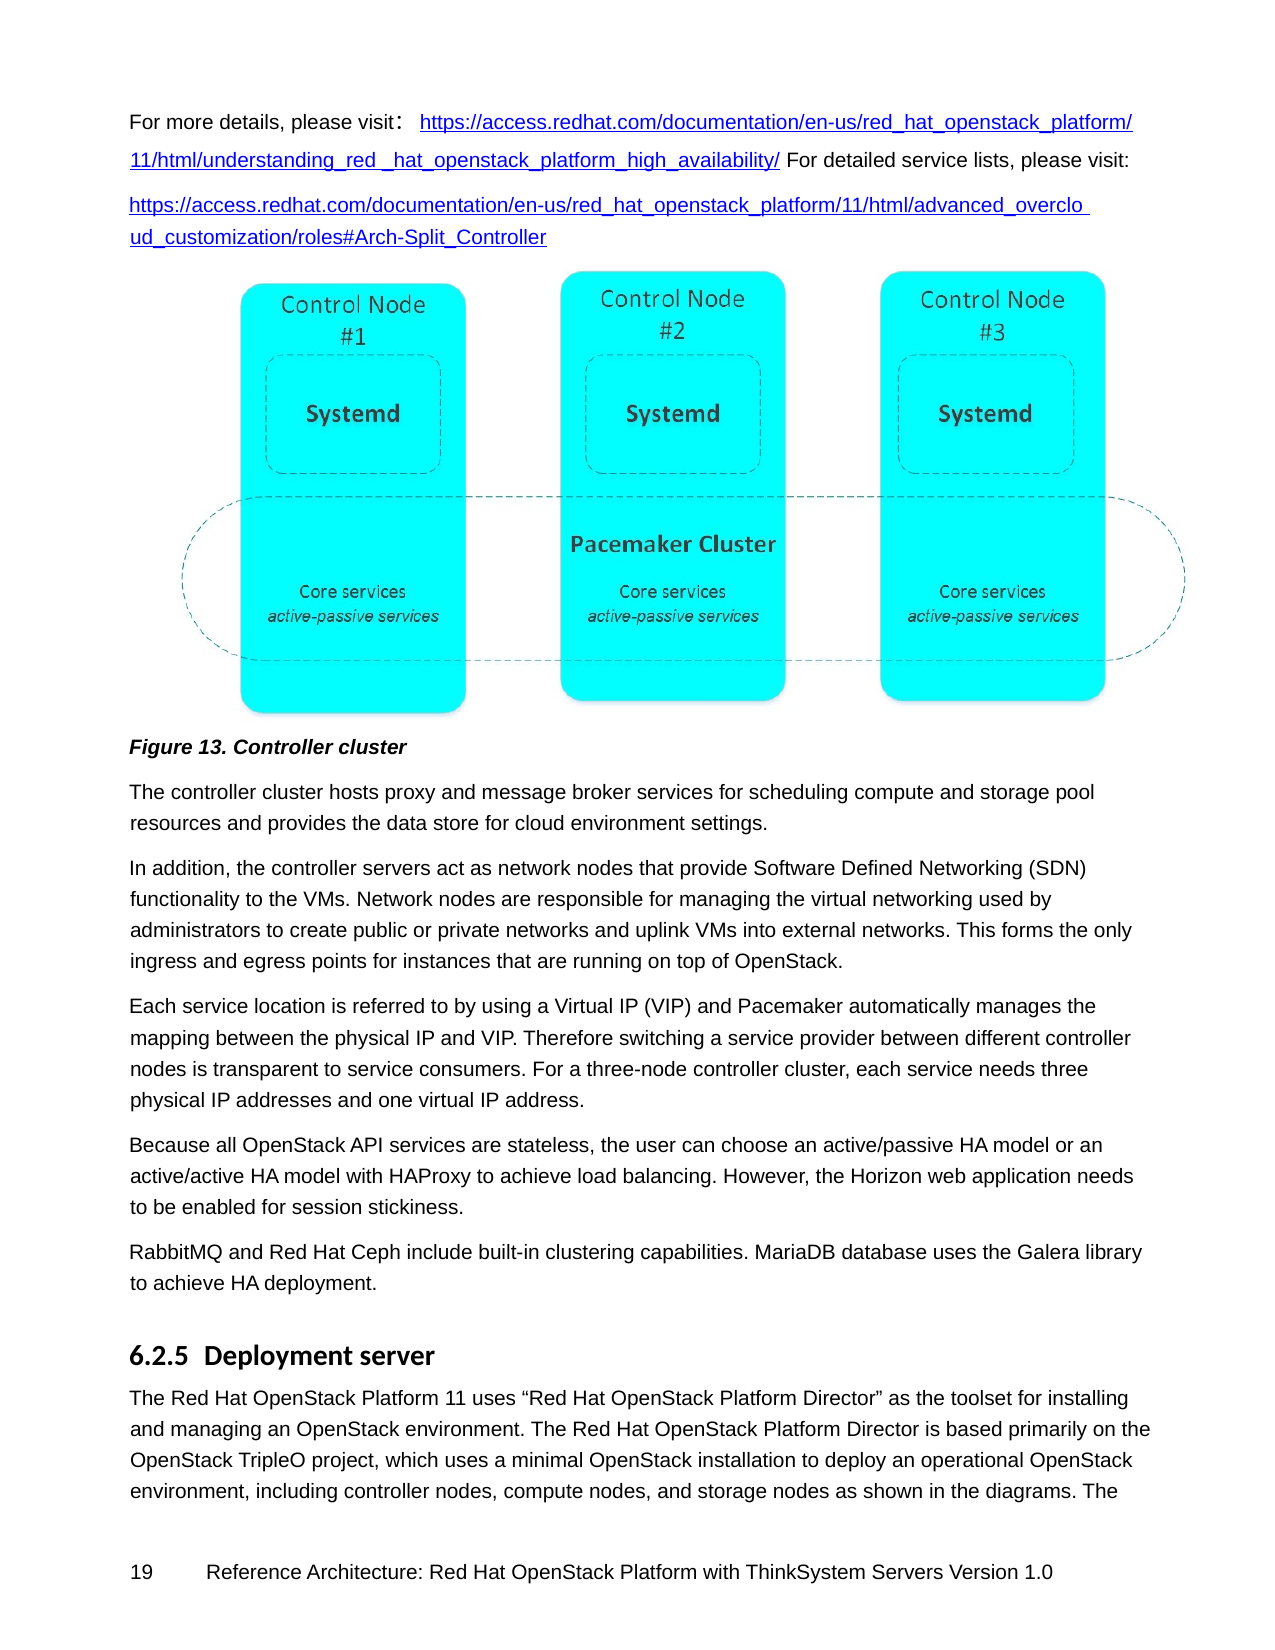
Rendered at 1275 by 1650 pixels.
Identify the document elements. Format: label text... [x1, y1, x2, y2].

subtitle Figure 13. Controller cluster [129, 735, 1191, 759]
text RabbitMQ and Red Hat Ceph include built-in clustering capabilities. MariaDB database uses the Galera library to achieve HA deployment. [129, 1240, 1153, 1295]
text In addition, the controller servers act as network nodes that provide Software Defined Networking (SDN) functionality to the VMs. Network nodes are responsible for managing the virtual networking used by administrators to create public or private networks and uplink VMs into external networks. This forms the only ingress and egress points for instances that are running on top of OpenStack. [129, 856, 1153, 973]
text For more details, please visit： https://access.redhat.com/documentation/en-us/red_hat_openstack_platform/11/html/understanding_red _hat_openstack_platform_high_availability/ For detailed service lists, please visit: [129, 105, 1144, 172]
picture [177, 269, 1191, 722]
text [129, 1386, 1153, 1503]
text The controller cluster hosts proxy and message broker services for scheduling compute and storage pool resources and provides the data store for cloud environment settings. [129, 780, 1153, 835]
text Because all OpenStack API services are stateless, the user can choose an active/passive HA model or an active/active HA model with HAProxy to achieve load balancing. However, the Horizon web application needs to be enabled for session stickiness. [129, 1133, 1153, 1219]
subtitle Deployment server [129, 1337, 1191, 1373]
text https://access.redhat.com/documentation/en-us/red_hat_openstack_platform/11/html/advanced_overclo ud_customization/roles#Arch-Split_Controller [129, 193, 1144, 249]
text Each service location is referred to by using a Virtual IP (VIP) and Pacemaker automatically manages the mapping between the physical IP and VIP. Therefore switching a service provider between different controller nodes is transparent to service consumers. For a three-node controller cluster, each service needs three physical IP addresses and one virtual IP address. [129, 994, 1153, 1112]
